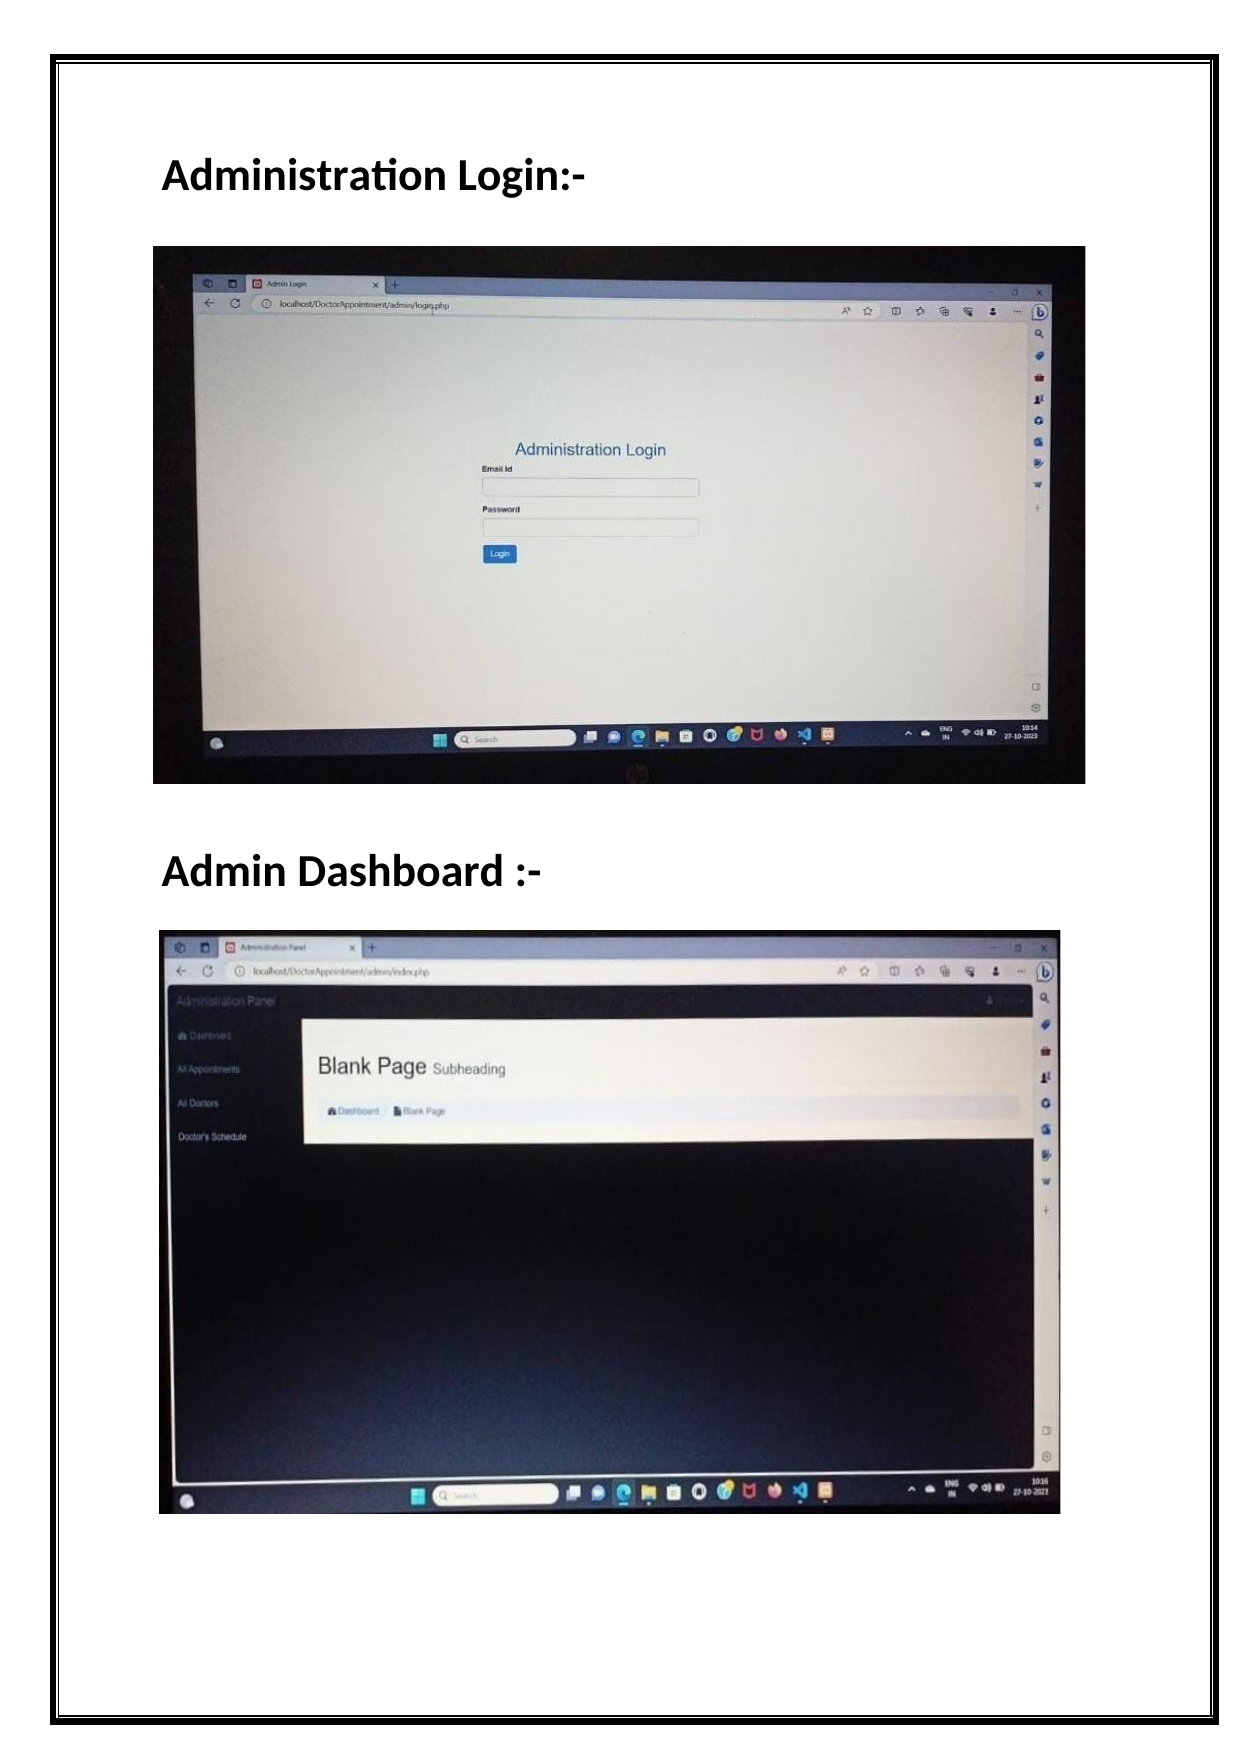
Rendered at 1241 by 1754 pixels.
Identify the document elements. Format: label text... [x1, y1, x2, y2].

picture [159, 930, 1061, 1514]
text Administration Login:- [161, 146, 1210, 202]
text Admin Dashboard :- [161, 842, 1210, 897]
picture [153, 246, 1086, 784]
